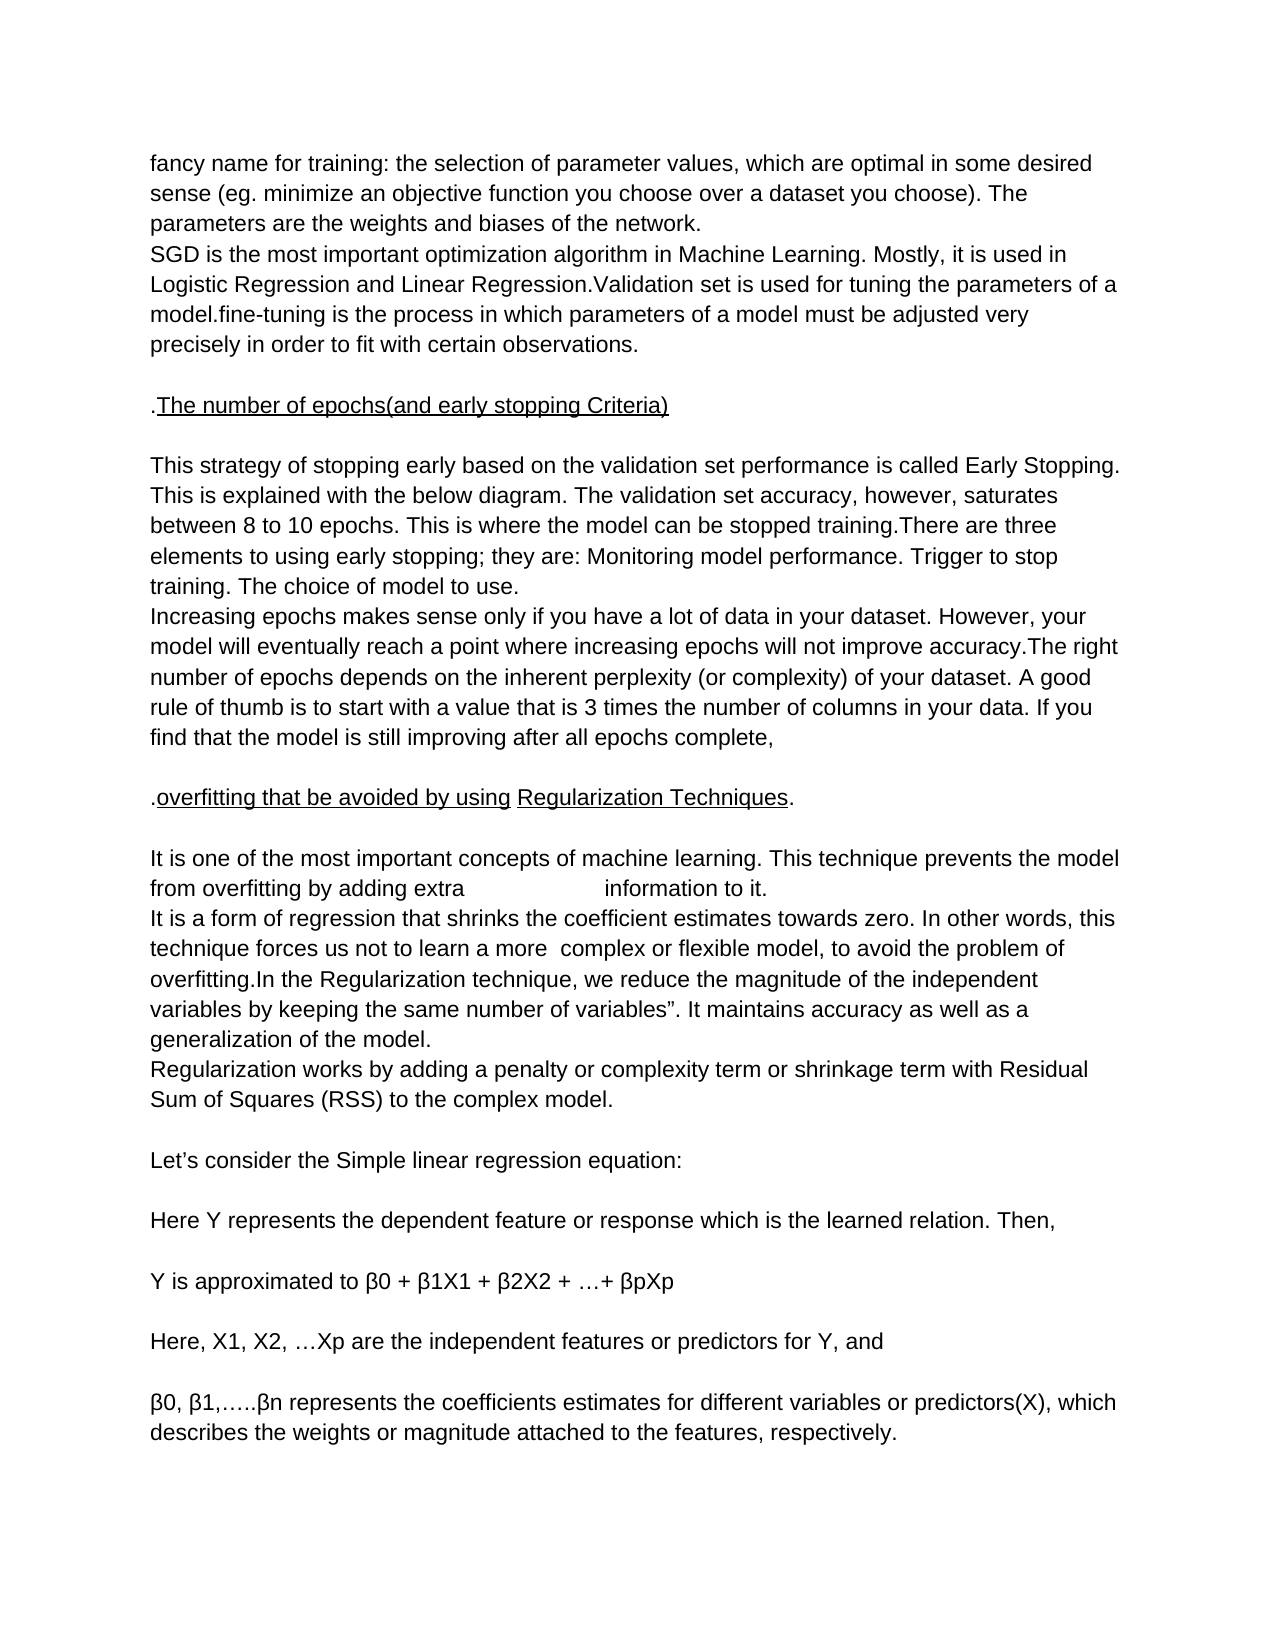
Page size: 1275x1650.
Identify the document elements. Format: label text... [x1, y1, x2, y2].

text SGD is the most important optimization algorithm in Machine Learning. Mostly, it is used in Logistic Regression and Linear Regression.Validation set is used for tuning the parameters of a model.fine-tuning is the process in which parameters of a model must be adjusted very precisely in order to fit with certain observations. [150, 241, 1125, 358]
text β0, β1,…..βn represents the coefficients estimates for different variables or predictors(X), which describes the weights or magnitude attached to the features, respectively. [150, 1388, 1125, 1445]
text .The number of epochs(and early stopping Criteria) [150, 392, 1125, 418]
text Increasing epochs makes sense only if you have a lot of data in your dataset. However, your model will eventually reach a point where increasing epochs will not improve accuracy.The right number of epochs depends on the inherent perplexity (or complexity) of your dataset. A good rule of thumb is to start with a value that is 3 times the number of columns in your data. If you find that the model is still improving after all epochs complete, [150, 603, 1125, 750]
text Let’s consider the Simple linear regression equation: [150, 1147, 1125, 1173]
text Regularization works by adding a penalty or complexity term or shrinkage term with Residual Sum of Squares (RSS) to the complex model. [150, 1056, 1125, 1113]
text Here Y represents the dependent feature or response which is the learned relation. Then, [150, 1207, 1125, 1234]
text fancy name for training: the selection of parameter values, which are optimal in some desired sense (eg. minimize an objective function you choose over a dataset you choose). The parameters are the weights and biases of the network. [150, 150, 1125, 237]
text Here, X1, X2, …Xp are the independent features or predictors for Y, and [150, 1328, 1125, 1354]
text Y is approximated to β0 + β1X1 + β2X2 + …+ βpXp [150, 1268, 1125, 1294]
text .overfitting that be avoided by using Regularization Techniques. [150, 784, 1125, 811]
text It is one of the most important concepts of machine learning. This technique prevents the model from overfitting by adding extra information to it. [150, 845, 1125, 901]
text It is a form of regression that shrinks the coefficient estimates towards zero. In other words, this technique forces us not to learn a more complex or flexible model, to avoid the problem of overfitting.In the Regularization technique, we reduce the magnitude of the independent variables by keeping the same number of variables”. It maintains accuracy as well as a generalization of the model. [150, 905, 1125, 1052]
text This strategy of stopping early based on the validation set performance is called Early Stopping. This is explained with the below diagram. The validation set accuracy, however, saturates between 8 to 10 epochs. This is where the model can be stopped training.There are three elements to using early stopping; they are: Monitoring model performance. Trigger to stop training. The choice of model to use. [150, 452, 1125, 599]
